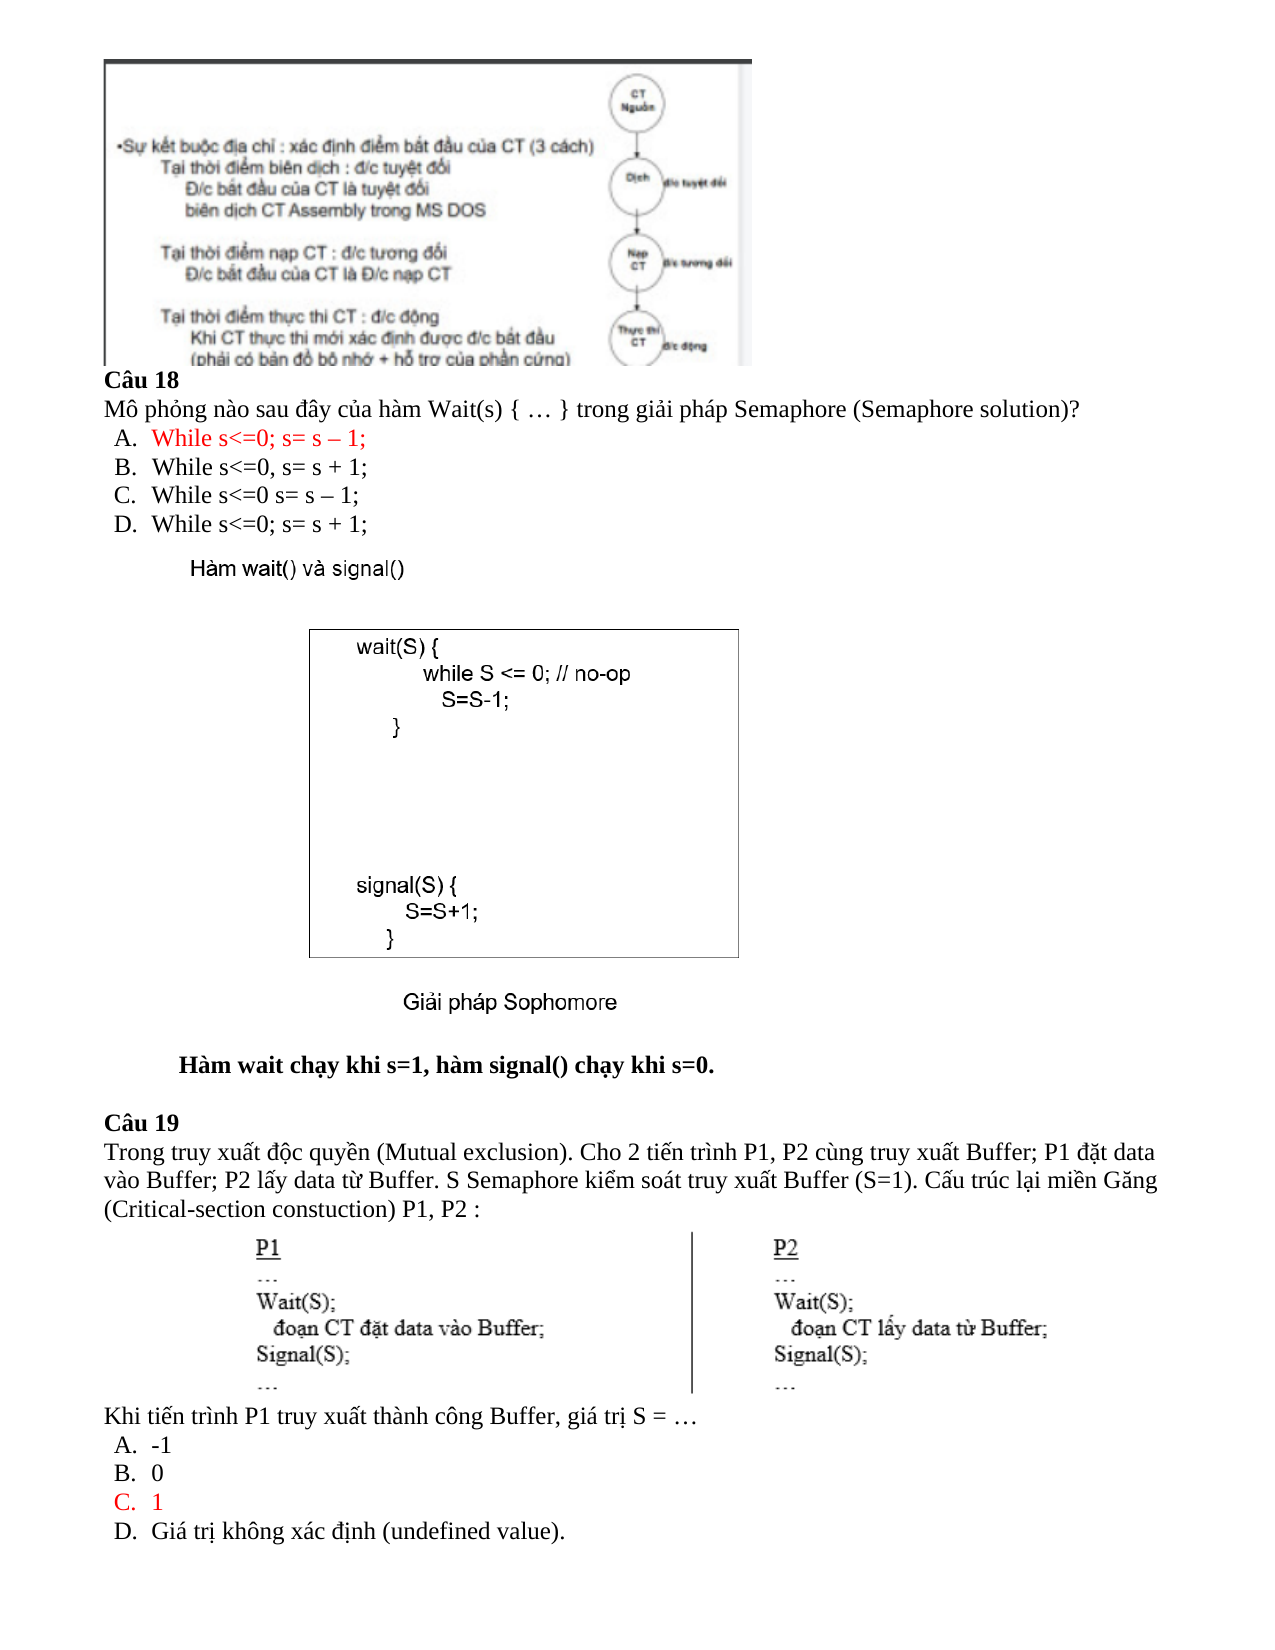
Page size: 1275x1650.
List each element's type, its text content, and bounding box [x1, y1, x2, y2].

text Hàm wait chạy khi s=1, hàm signal() chạy khi s=0. [103, 1050, 1196, 1079]
list While s<=0, s= s + 1; [114, 452, 1196, 480]
list While s<=0 s= s – 1; [113, 480, 1196, 509]
list Giá trị không xác định (undefined value). [113, 1516, 1196, 1545]
list 0 [113, 1458, 1196, 1487]
subtitle Trong truy xuất độc quyền (Mutual exclusion). Cho 2 tiến trình P1, P2 cùng truy xuất Buffer; P1 đặt data vào Buffer; P2 lấy data từ Buffer. S Semaphore kiểm soát truy xuất Buffer (S=1). Cấu trúc lại miền Găng (Critical-section constuction) P1, P2 : [103, 1137, 1196, 1223]
picture [242, 1222, 1057, 1401]
picture [103, 59, 752, 366]
picture [178, 537, 843, 1051]
subtitle Mô phỏng nào sau đây của hàm Wait(s) { … } trong giải pháp Semaphore (Semaphore solution)? [103, 394, 1196, 423]
subtitle Khi tiến trình P1 truy xuất thành công Buffer, giá trị S = … [103, 1401, 1196, 1430]
list 1 [113, 1487, 1196, 1516]
list -1 [113, 1430, 1196, 1458]
list While s<=0; s= s – 1; [113, 423, 1196, 452]
list While s<=0; s= s + 1; [113, 509, 1196, 538]
